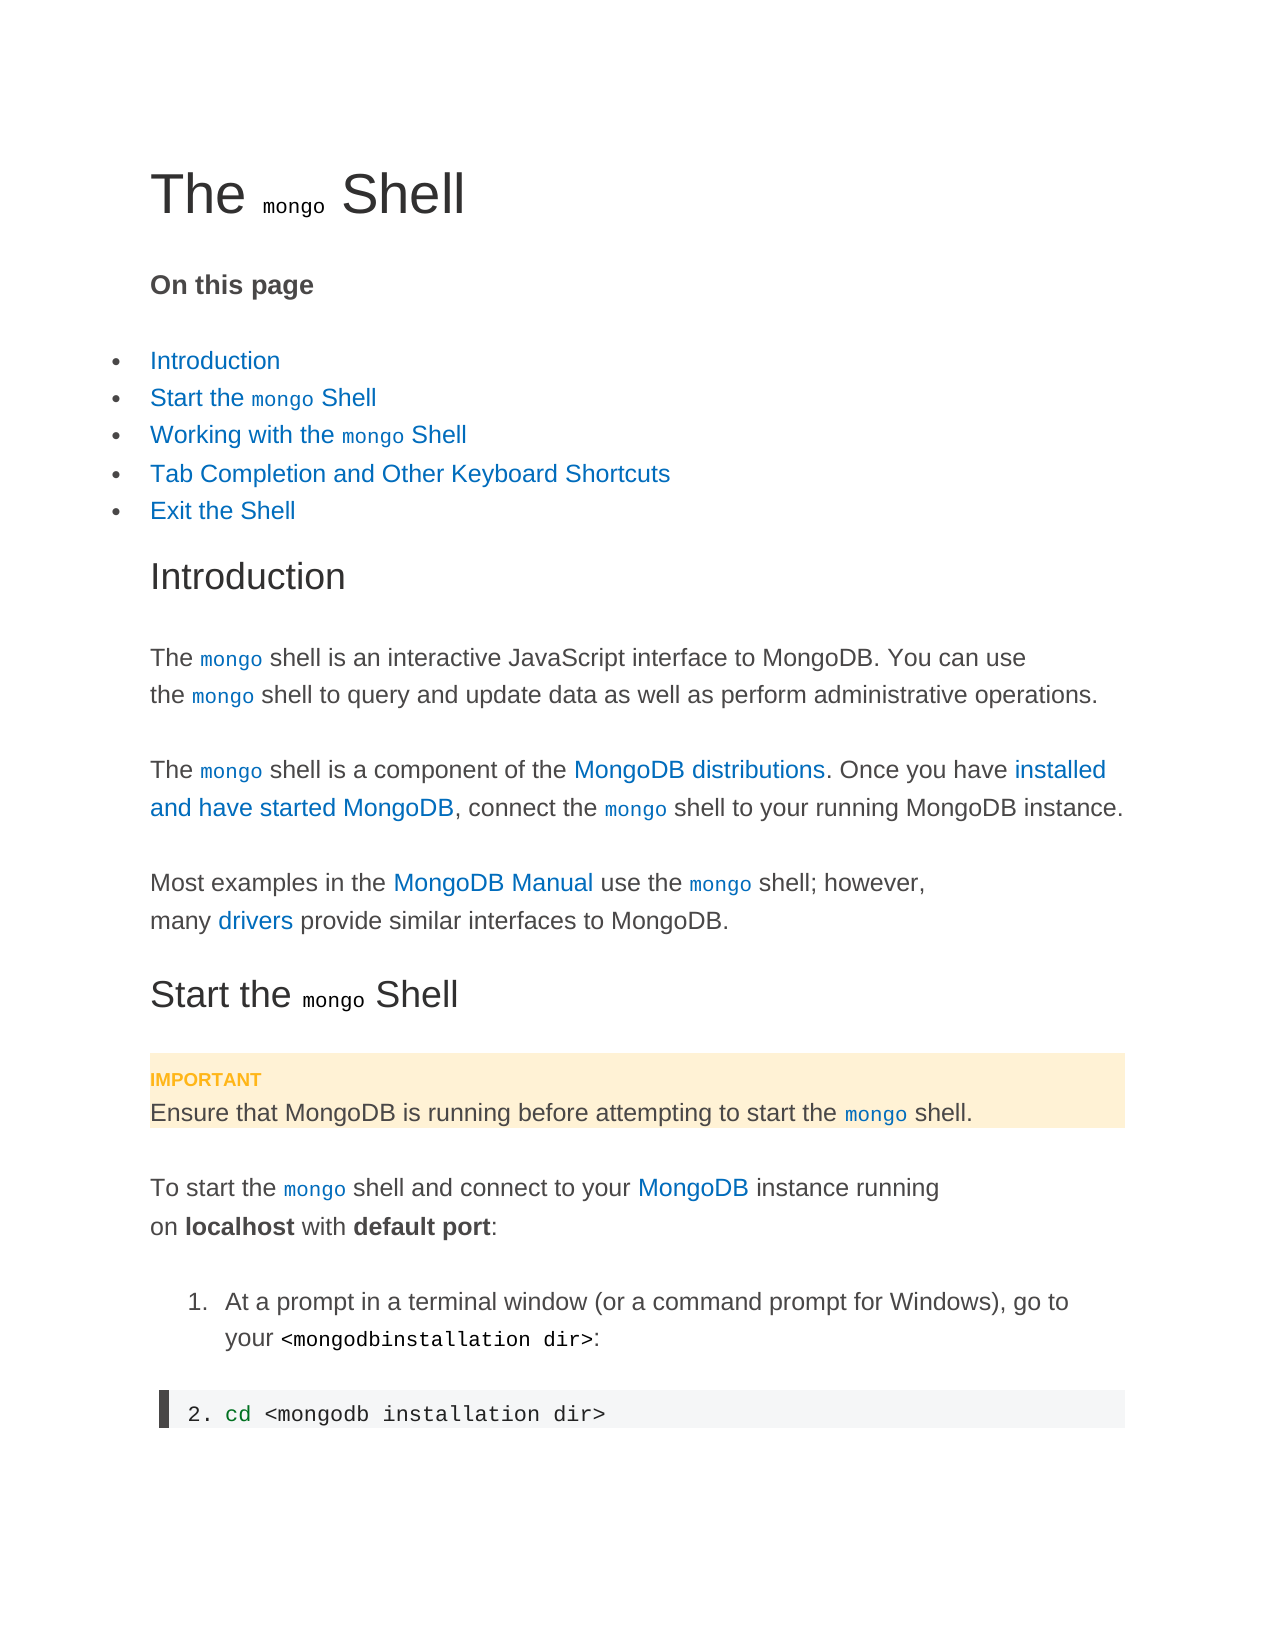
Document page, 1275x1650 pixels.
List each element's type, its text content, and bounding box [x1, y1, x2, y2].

list Start the mongo Shell [112, 375, 1125, 412]
text Most examples in the MongoDB Manual use the mongo shell; however, many drivers provide similar interfaces to MongoDB. [150, 860, 1125, 935]
list At a prompt in a terminal window (or a command prompt for Windows), go to your <mongodbinstallation dir>: [187, 1278, 1125, 1353]
text The mongo shell is a component of the MongoDB distributions. Once you have installed and have started MongoDB, connect the mongo shell to your running MongoDB instance. [150, 747, 1125, 822]
text Start the mongo Shell [150, 972, 1125, 1015]
text The mongo Shell [150, 150, 1125, 225]
text On this page [150, 262, 1125, 300]
text Introduction [150, 554, 1125, 597]
text The mongo shell is an interactive JavaScript interface to MongoDB. You can use the mongo shell to query and update data as well as perform administrative operations. [150, 635, 1125, 710]
list Introduction [112, 337, 1125, 375]
text To start the mongo shell and connect to your MongoDB instance running on localhost with default port: [150, 1165, 1125, 1240]
list Tab Completion and Other Keyboard Shortcuts [112, 450, 1125, 487]
text IMPORTANT [150, 1053, 1125, 1090]
list Working with the mongo Shell [112, 412, 1125, 450]
text Ensure that MongoDB is running before attempting to start the mongo shell. [150, 1090, 1125, 1128]
list Exit the Shell [112, 487, 1125, 525]
list cd <mongodb installation dir> [169, 1390, 1125, 1428]
